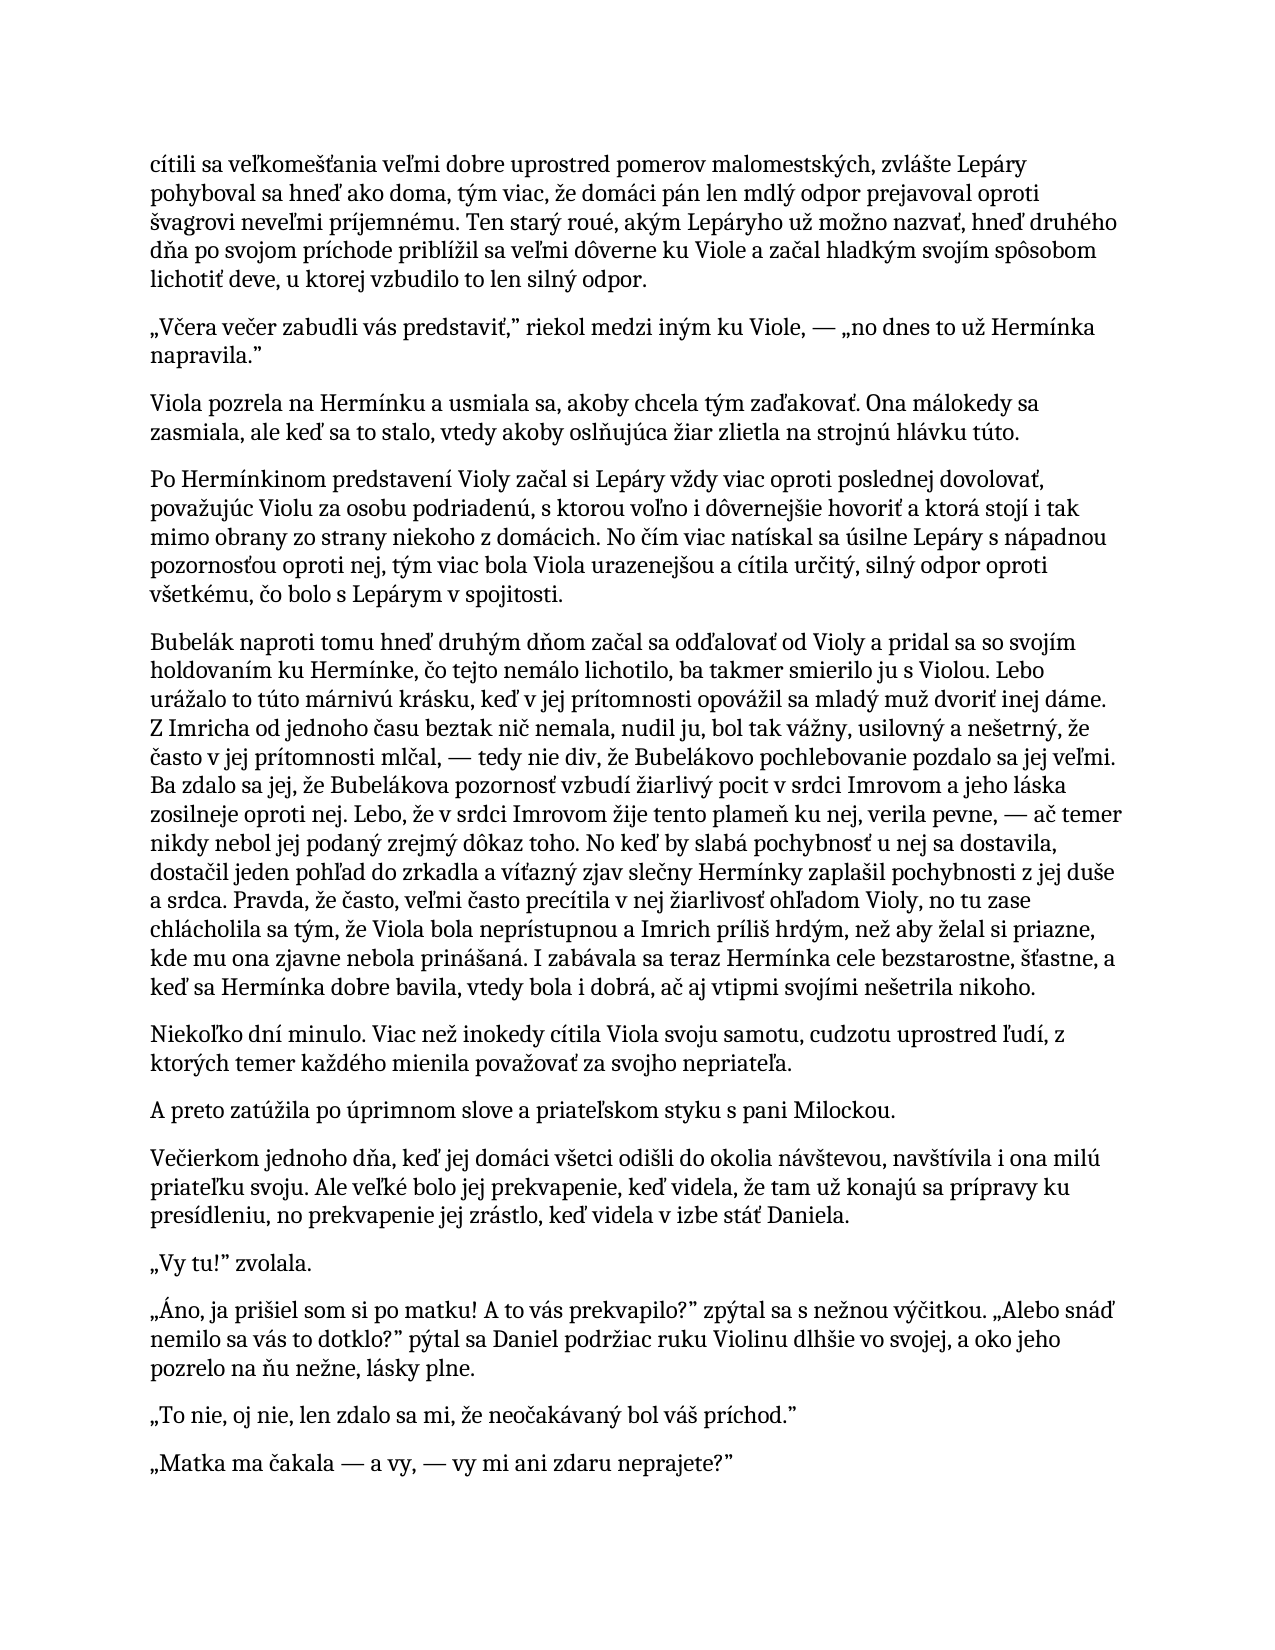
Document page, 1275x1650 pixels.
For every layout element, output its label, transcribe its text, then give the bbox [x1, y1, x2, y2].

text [150, 150, 1125, 294]
text „Vy tu!” zvolala. [150, 1249, 1125, 1277]
text „Včera večer zabudli vás predstaviť,” riekol medzi iným ku Viole, — „no dnes to už Hermínka napravila.” [150, 312, 1125, 370]
text „To nie, oj nie, len zdalo sa mi, že neočakávaný bol váš príchod.” [150, 1401, 1125, 1430]
text Niekoľko dní minulo. Viac než inokedy cítila Viola svoju samotu, cudzotu uprostred ľudí, z ktorých temer každého mienila považovať za svojho nepriateľa. [150, 1020, 1125, 1077]
text A preto zatúžila po úprimnom slove a priateľskom styku s pani Milockou. [150, 1096, 1125, 1125]
text Po Hermínkinom predstavení Violy začal si Lepáry vždy viac oproti poslednej dovolovať, považujúc Violu za osobu podriadenú, s ktorou voľno i dôvernejšie hovoriť a ktorá stojí i tak mimo obrany zo strany niekoho z domácich. No čím viac natískal sa úsilne Lepáry s nápadnou pozornosťou oproti nej, tým viac bola Viola urazenejšou a cítila určitý, silný odpor oproti všetkému, čo bolo s Lepárym v spojitosti. [150, 465, 1125, 609]
text Bubelák naproti tomu hneď druhým dňom začal sa odďalovať od Violy a pridal sa so svojím holdovaním ku Hermínke, čo tejto nemálo lichotilo, ba takmer smierilo ju s Violou. Lebo urážalo to túto márnivú krásku, keď v jej prítomnosti opovážil sa mladý muž dvoriť inej dáme. Z Imricha od jednoho času beztak nič nemala, nudil ju, bol tak vážny, usilovný a nešetrný, že často v jej prítomnosti mlčal, — tedy nie div, že Bubelákovo pochlebovanie pozdalo sa jej veľmi. Ba zdalo sa jej, že Bubelákova pozornosť vzbudí žiarlivý pocit v srdci Imrovom a jeho láska zosilneje oproti nej. Lebo, že v srdci Imrovom žije tento plameň ku nej, verila pevne, — ač temer nikdy nebol jej podaný zrejmý dôkaz toho. No keď by slabá pochybnosť u nej sa dostavila, dostačil jeden pohľad do zrkadla a víťazný zjav slečny Hermínky zaplašil pochybnosti z jej duše a srdca. Pravda, že často, veľmi často precítila v nej žiarlivosť ohľadom Violy, no tu zase chlácholila sa tým, že Viola bola neprístupnou a Imrich príliš hrdým, než aby želal si priazne, kde mu ona zjavne nebola prinášaná. I zabávala sa teraz Hermínka cele bezstarostne, šťastne, a keď sa Hermínka dobre bavila, vtedy bola i dobrá, ač aj vtipmi svojími nešetrila nikoho. [150, 627, 1125, 1001]
text Večierkom jednoho dňa, keď jej domáci všetci odišli do okolia návštevou, navštívila i ona milú priateľku svoju. Ale veľké bolo jej prekvapenie, keď videla, že tam už konajú sa prípravy ku presídleniu, no prekvapenie jej zrástlo, keď videla v izbe stáť Daniela. [150, 1144, 1125, 1230]
text „Áno, ja prišiel som si po matku! A to vás prekvapilo?” zpýtal sa s nežnou výčitkou. „Alebo snáď nemilo sa vás to dotklo?” pýtal sa Daniel podržiac ruku Violinu dlhšie vo svojej, a oko jeho pozrelo na ňu nežne, lásky plne. [150, 1296, 1125, 1382]
text „Matka ma čakala — a vy, — vy mi ani zdaru neprajete?” [150, 1449, 1125, 1477]
text Viola pozrela na Hermínku a usmiala sa, akoby chcela tým zaďakovať. Ona málokedy sa zasmiala, ale keď sa to stalo, vtedy akoby oslňujúca žiar zlietla na strojnú hlávku túto. [150, 389, 1125, 446]
